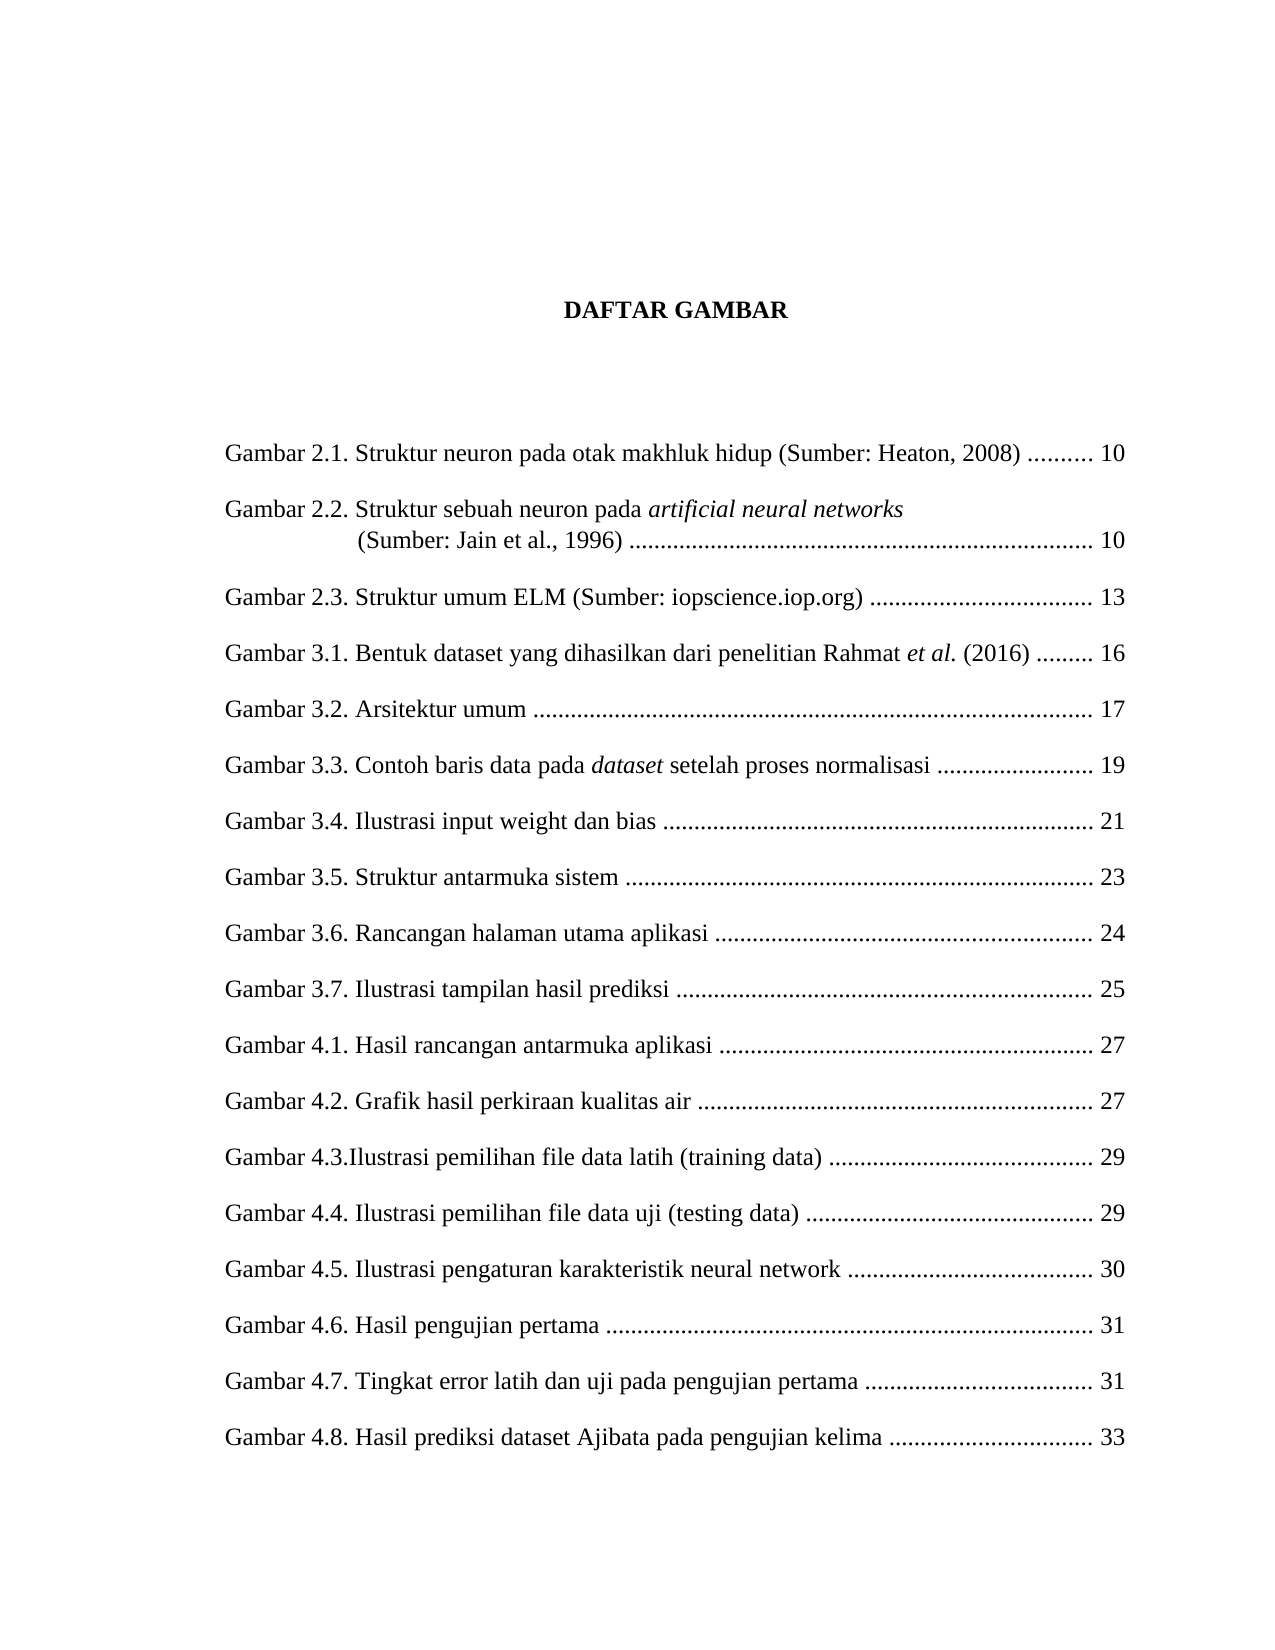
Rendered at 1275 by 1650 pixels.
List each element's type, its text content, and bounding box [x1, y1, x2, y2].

text Gambar 4.8. Hasil prediksi dataset Ajibata pada pengujian kelima 33 [224, 1422, 1127, 1451]
text Gambar 4.6. Hasil pengujian pertama 31 [224, 1310, 1127, 1339]
text Gambar 4.3.Ilustrasi pemilihan file data latih (training data) 29 [224, 1142, 1127, 1171]
text Gambar 4.4. Ilustrasi pemilihan file data uji (testing data) 29 [224, 1198, 1127, 1227]
text Gambar 3.7. Ilustrasi tampilan hasil prediksi 25 [224, 974, 1127, 1003]
text Gambar 3.2. Arsitektur umum 17 [224, 694, 1127, 722]
text Gambar 3.3. Contoh baris data pada dataset setelah proses normalisasi 19 [224, 750, 1127, 778]
text Gambar 2.3. Struktur umum ELM (Sumber: iopscience.iop.org) 13 [224, 582, 1127, 610]
text Gambar 4.1. Hasil rancangan antarmuka aplikasi 27 [224, 1030, 1127, 1059]
text Gambar 3.5. Struktur antarmuka sistem 23 [224, 862, 1127, 891]
title DAFTAR GAMBAR [224, 295, 1127, 324]
text Gambar 4.7. Tingkat error latih dan uji pada pengujian pertama 31 [224, 1366, 1127, 1395]
text Gambar 3.4. Ilustrasi input weight dan bias 21 [224, 806, 1127, 834]
text Gambar 3.1. Bentuk dataset yang dihasilkan dari penelitian Rahmat et al. (2016) 16 [224, 638, 1127, 666]
text Gambar 4.2. Grafik hasil perkiraan kualitas air 27 [224, 1086, 1127, 1115]
text Gambar 3.6. Rancangan halaman utama aplikasi 24 [224, 918, 1127, 947]
text Gambar 2.1. Struktur neuron pada otak makhluk hidup (Sumber: Heaton, 2008) 10 [224, 438, 1127, 467]
text Gambar 2.2. Struktur sebuah neuron pada artificial neural networks (Sumber: Jain et al., 1996) 10 [224, 494, 1127, 554]
text Gambar 4.5. Ilustrasi pengaturan karakteristik neural network 30 [224, 1254, 1127, 1283]
